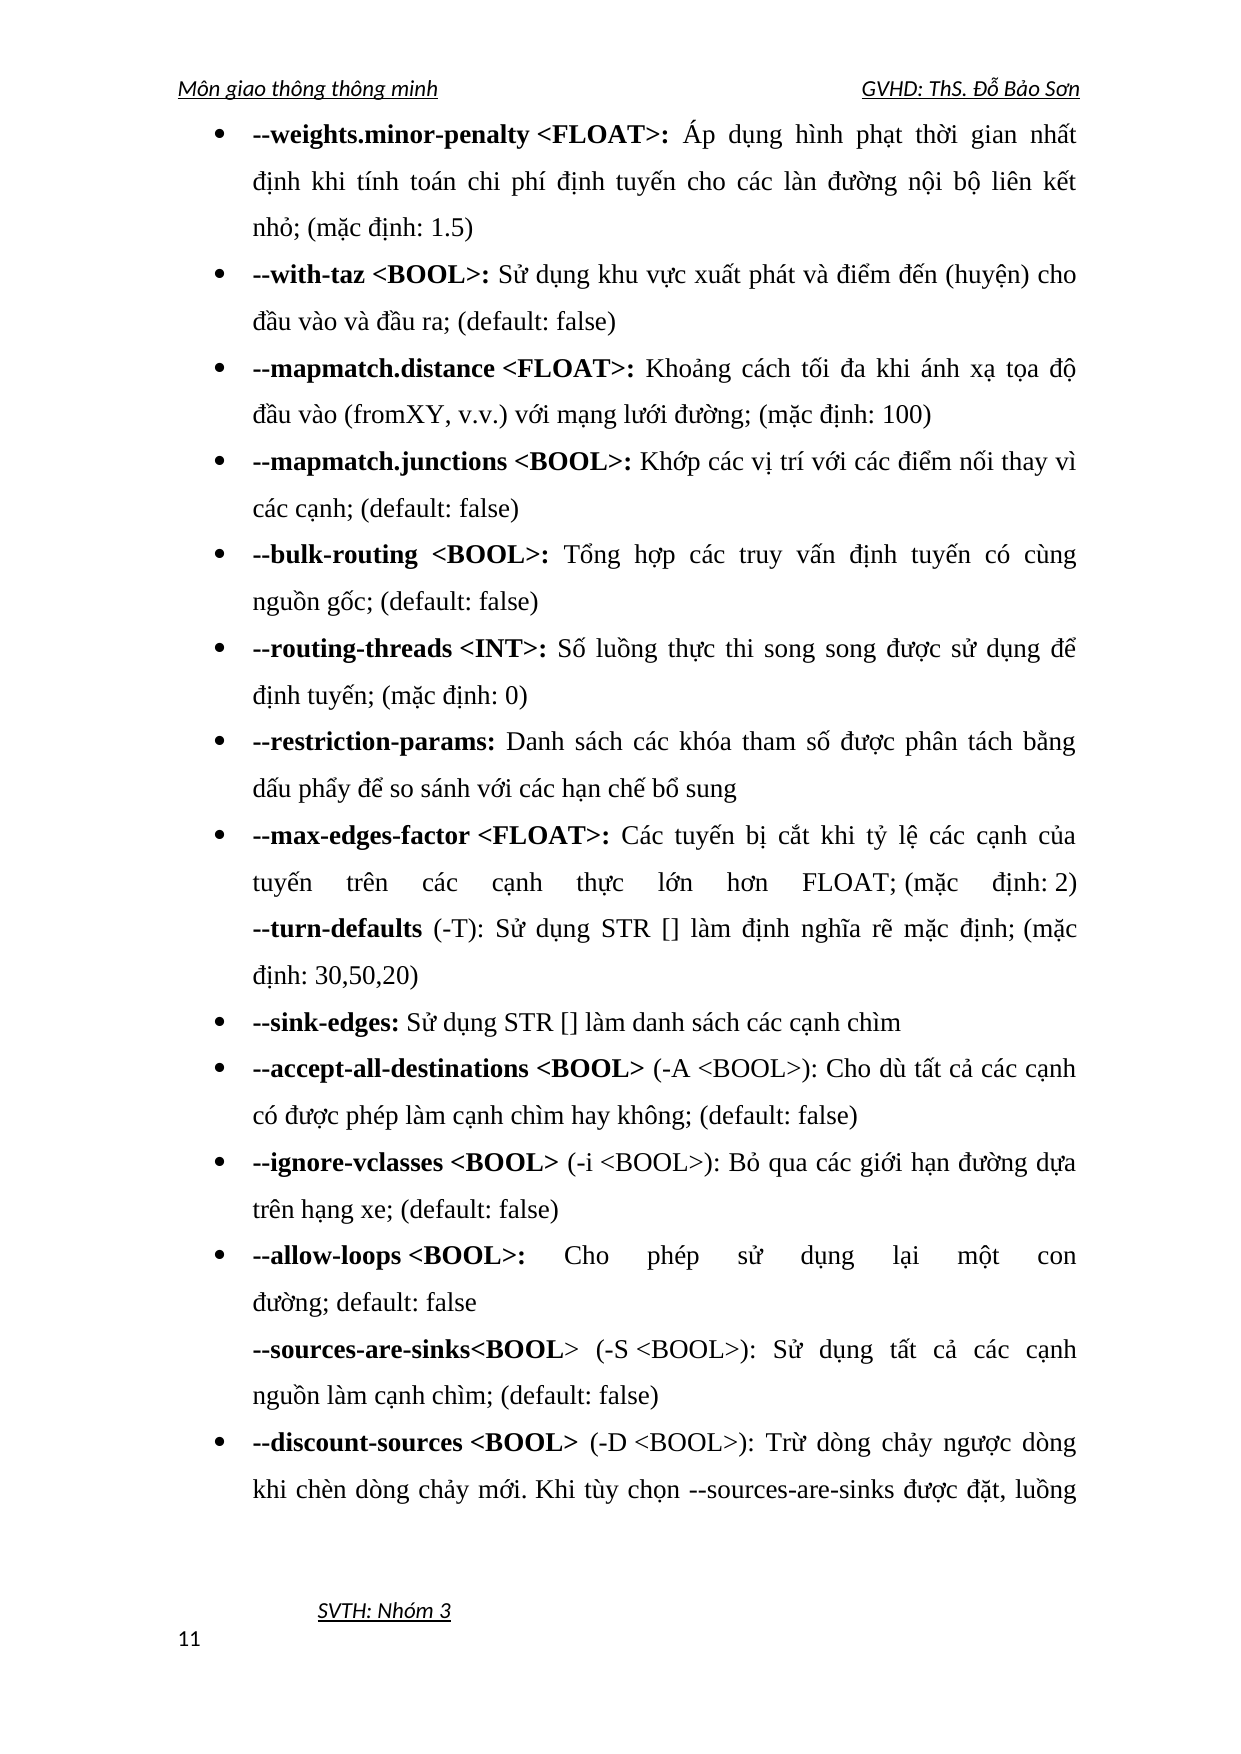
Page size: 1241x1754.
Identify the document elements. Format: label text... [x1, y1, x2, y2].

list --restriction-params: Danh sách các khóa tham số được phân tách bằng dấu phẩy để so sánh với các hạn chế bổ sung [215, 725, 1077, 803]
list --routing-threads <INT>: Số luồng thực thi song song được sử dụng để định tuyến; (mặc định: 0) [215, 632, 1077, 710]
list --ignore-vclasses <BOOL> (-i <BOOL>): Bỏ qua các giới hạn đường dựa trên hạng xe; (default: false) [215, 1146, 1077, 1224]
list --mapmatch.junctions <BOOL>: Khớp các vị trí với các điểm nối thay vì các cạnh; (default: false) [215, 445, 1077, 523]
list --bulk-routing <BOOL>: Tổng hợp các truy vấn định tuyến có cùng nguồn gốc; (default: false) [215, 538, 1077, 616]
list --allow-loops <BOOL>: Cho phép sử dụng lại một con đường; default: false --sources-are-sinks<BOOL> (-S <BOOL>): Sử dụng tất cả các cạnh nguồn làm cạnh chìm; (default: false) [215, 1239, 1077, 1411]
list --accept-all-destinations <BOOL> (-A <BOOL>): Cho dù tất cả các cạnh có được phép làm cạnh chìm hay không; (default: false) [215, 1052, 1077, 1130]
list --max-edges-factor <FLOAT>: Các tuyến bị cắt khi tỷ lệ các cạnh của tuyến trên các cạnh thực lớn hơn FLOAT; (mặc định: 2) --turn-defaults (-T): Sử dụng STR [] làm định nghĩa rẽ mặc định; (mặc định: 30,50,20) [215, 819, 1077, 990]
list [215, 1426, 1077, 1504]
list --weights.minor-penalty <FLOAT>: Áp dụng hình phạt thời gian nhất định khi tính toán chi phí định tuyến cho các làn đường nội bộ liên kết nhỏ; (mặc định: 1.5) [215, 118, 1077, 243]
list --with-taz <BOOL>: Sử dụng khu vực xuất phát và điểm đến (huyện) cho đầu vào và đầu ra; (default: false) [215, 258, 1077, 336]
list --sink-edges: Sử dụng STR [] làm danh sách các cạnh chìm [215, 1006, 1077, 1037]
list --mapmatch.distance <FLOAT>: Khoảng cách tối đa khi ánh xạ tọa độ đầu vào (fromXY, v.v.) với mạng lưới đường; (mặc định: 100) [215, 352, 1077, 429]
